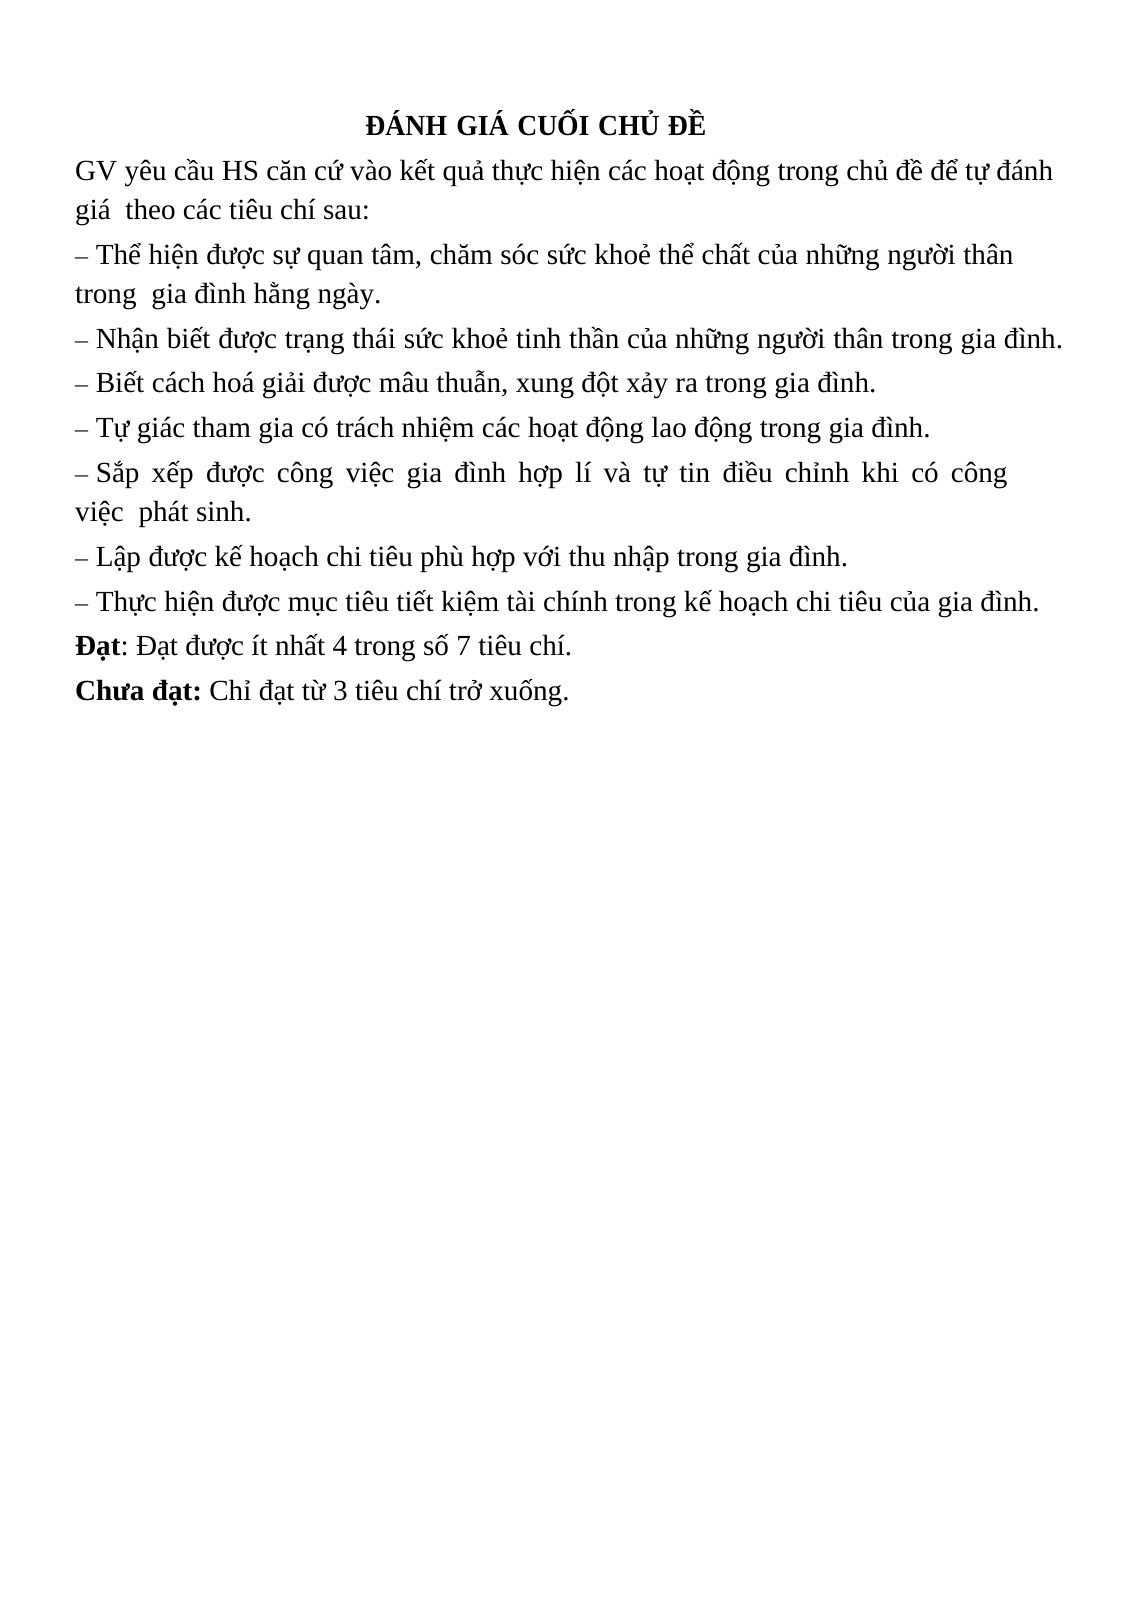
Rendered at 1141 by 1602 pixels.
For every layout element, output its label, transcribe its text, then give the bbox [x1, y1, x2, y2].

text Chưa đạt: Chỉ đạt từ 3 tiêu chí trở xuống. [75, 673, 1066, 707]
list Nhận biết được trạng thái sức khoẻ tinh thần của những người thân trong gia đình. [75, 321, 1066, 354]
text Đạt: Đạt được ít nhất 4 trong số 7 tiêu chí. [75, 628, 1066, 662]
list Biết cách hoá giải được mâu thuẫn, xung đột xảy ra trong gia đình. [75, 366, 1066, 399]
list Thể hiện được sự quan tâm, chăm sóc sức khoẻ thể chất của những người thân trong gia đình hằng ngày. [75, 237, 1052, 310]
list Tự giác tham gia có trách nhiệm các hoạt động lao động trong gia đình. [75, 410, 1066, 444]
list Lập được kế hoạch chi tiêu phù hợp với thu nhập trong gia đình. [75, 539, 1066, 573]
subtitle ĐÁNH GIÁ CUỐI CHỦ ĐỀ [75, 108, 1066, 142]
list Thực hiện được mục tiêu tiết kiệm tài chính trong kế hoạch chi tiêu của gia đình. [75, 584, 1066, 617]
list Sắp xếp được công việc gia đình hợp lí và tự tin điều chỉnh khi có công việc phát sinh. [75, 455, 1052, 528]
text GV yêu cầu HS căn cứ vào kết quả thực hiện các hoạt động trong chủ đề để tự đánh giá theo các tiêu chí sau: [75, 153, 1066, 226]
